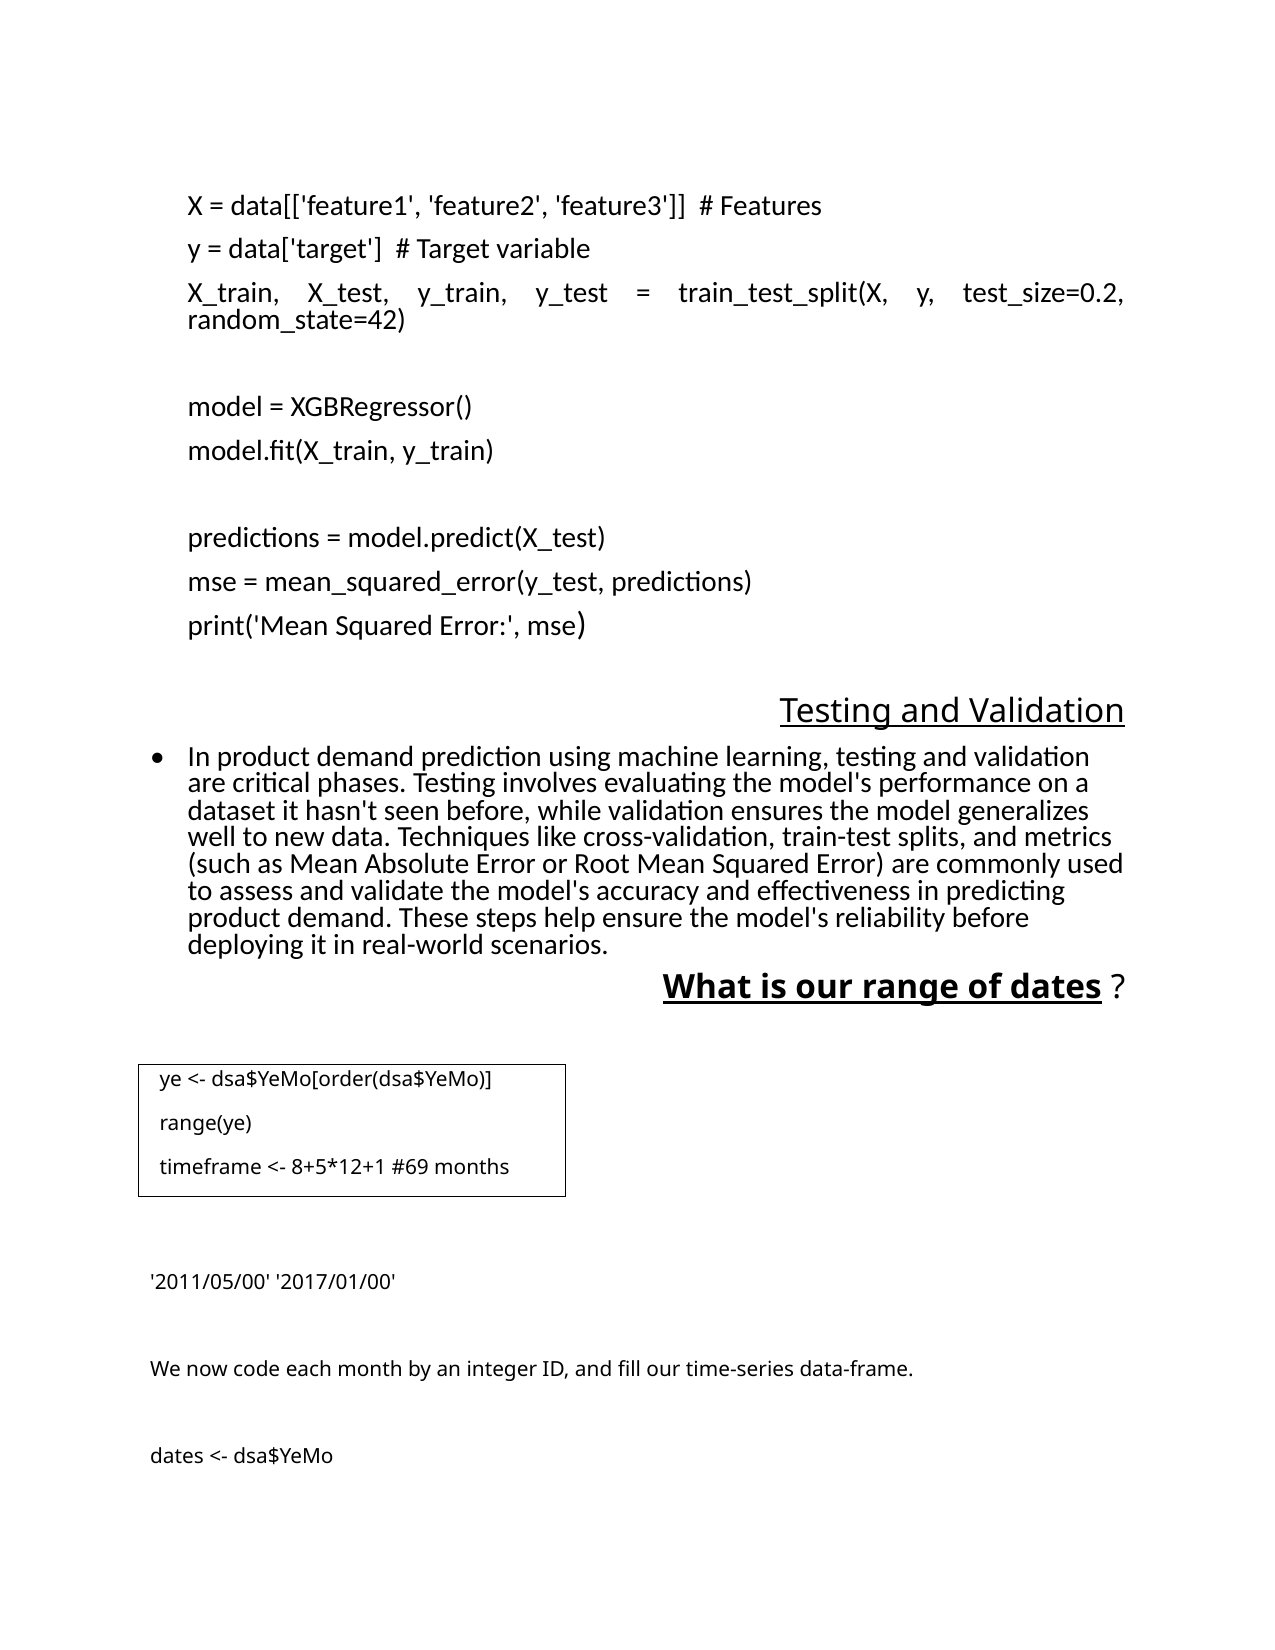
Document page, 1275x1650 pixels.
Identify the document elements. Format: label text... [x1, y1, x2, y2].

text predictions = model.predict(X_test) [187, 526, 1125, 553]
text '2011/05/00' '2017/01/00' [150, 1268, 1125, 1295]
text model.fit(X_train, y_train) [187, 439, 1125, 466]
text What is our range of dates ? [150, 977, 1125, 1004]
text model = XGBRegressor() [187, 395, 1125, 422]
text print('Mean Squared Error:', mse) [187, 613, 1125, 640]
text mse = mean_squared_error(y_test, predictions) [187, 570, 1125, 597]
table_header ye <- dsa$YeMo[order(dsa$YeMo)] range(ye) timeframe <- 8+5*12+1 #69 months [139, 1065, 565, 1196]
text y = data['target'] # Target variable [187, 237, 1125, 264]
text We now code each month by an integer ID, and fill our time-series data-frame. [150, 1355, 1125, 1382]
text X_train, X_test, y_train, y_test = train_test_split(X, y, test_size=0.2, random_state=42) [187, 281, 1125, 335]
text Testing and Validation [150, 701, 1125, 728]
list In product demand prediction using machine learning, testing and validation are critical phases. Testing involves evaluating the model's performance on a dataset it hasn't seen before, while validation ensures the model generalizes well to new data. Techniques like cross-validation, train-test splits, and metrics (such as Mean Absolute Error or Root Mean Squared Error) are commonly used to assess and validate the model's accuracy and effectiveness in predicting product demand. These steps help ensure the model's reliability before deploying it in real-world scenarios. [150, 744, 1125, 960]
text X = data[['feature1', 'feature2', 'feature3']] # Features [187, 194, 1125, 221]
text dates <- dsa$YeMo [150, 1442, 1125, 1469]
